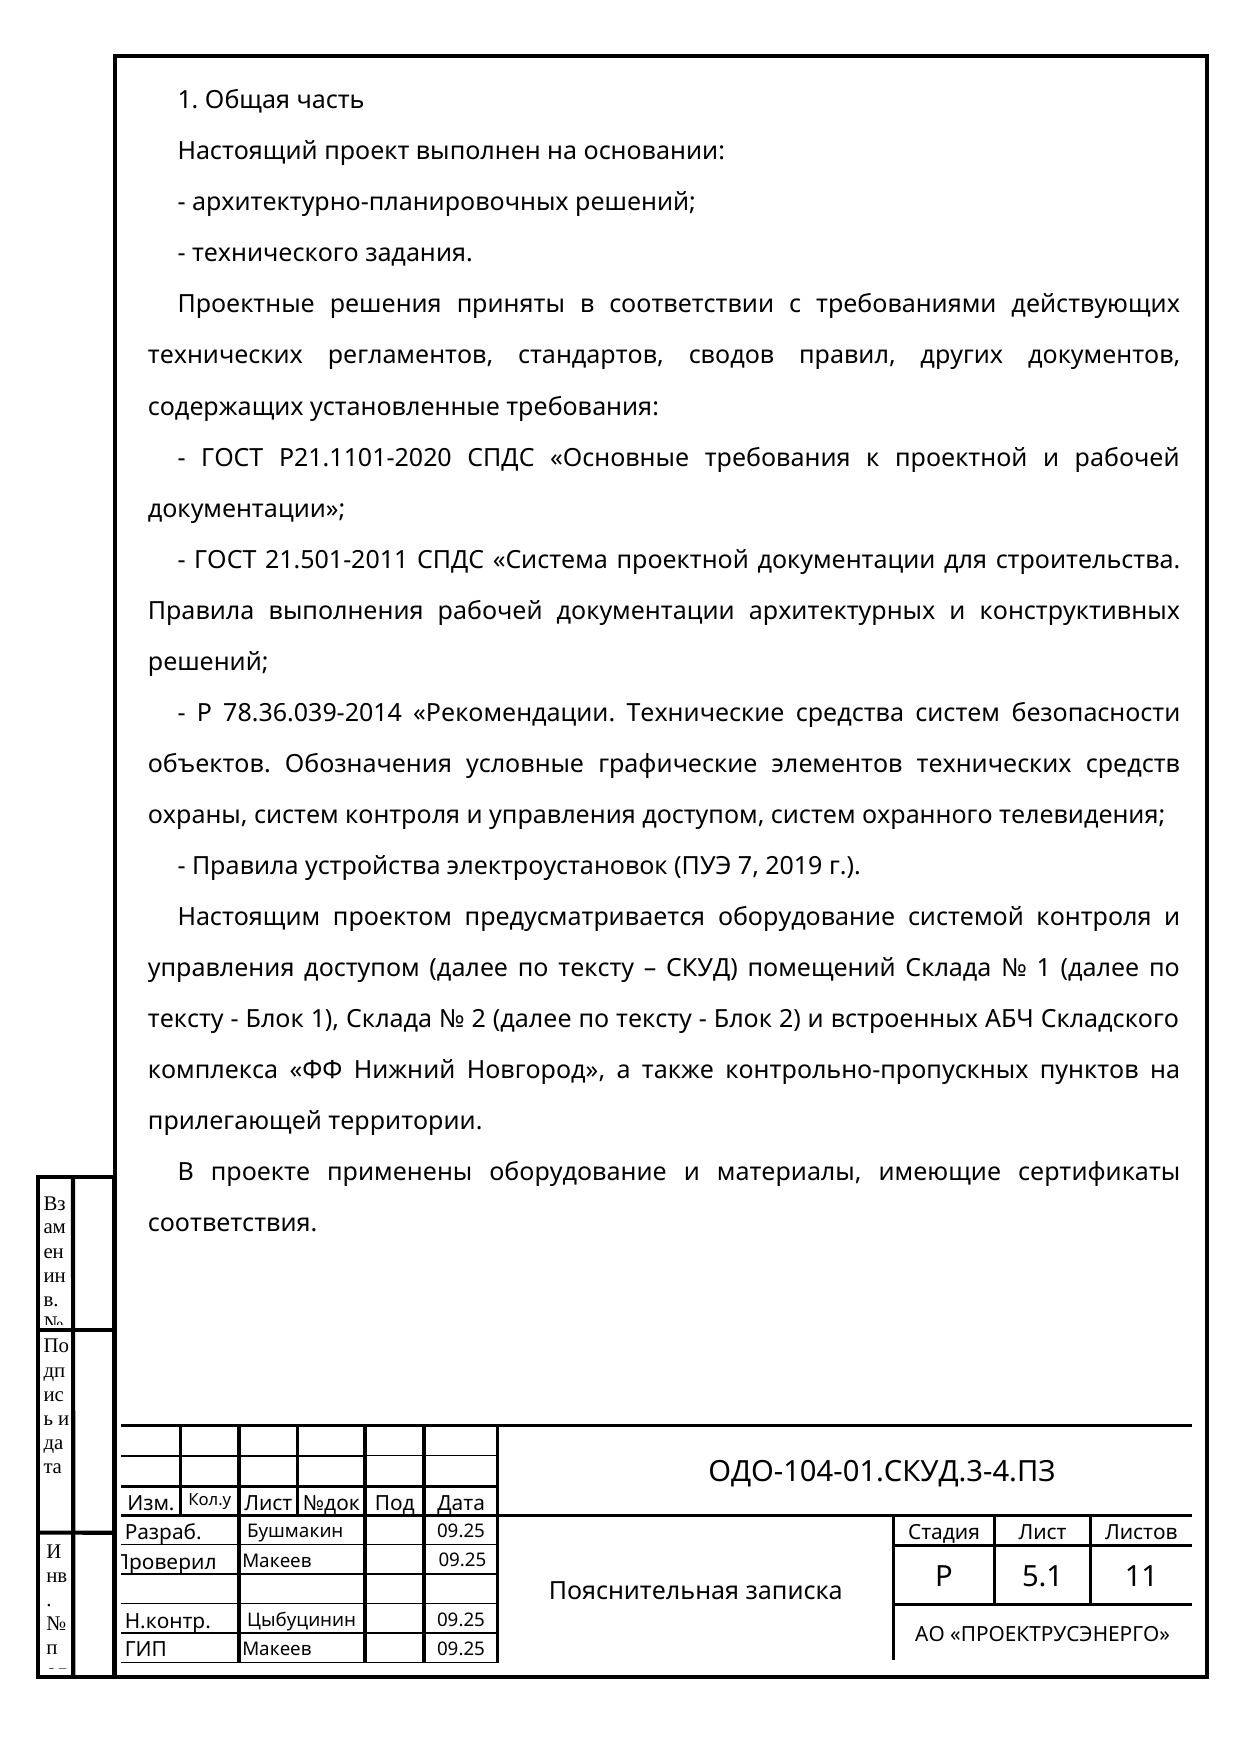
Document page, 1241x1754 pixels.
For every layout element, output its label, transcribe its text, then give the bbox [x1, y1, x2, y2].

text - Р 78.36.039-2014 «Рекомендации. Технические средства систем безопасности объектов. Обозначения условные графические элементов технических средств охраны, систем контроля и управления доступом, систем охранного телевидения; [148, 694, 1181, 831]
text - ГОСТ Р21.1101-2020 СПДС «Основные требования к проектной и рабочей документации»; [148, 439, 1181, 524]
subtitle 1. Общая часть [148, 82, 1181, 116]
text Проектные решения приняты в соответствии с требованиями действующих технических регламентов, стандартов, сводов правил, других документов, содержащих установленные требования: [148, 286, 1181, 422]
text Настоящий проект выполнен на основании: [148, 133, 1181, 167]
text В проекте применены оборудование и материалы, имеющие сертификаты соответствия. [148, 1154, 1181, 1239]
text - Правила устройства электроустановок (ПУЭ 7, 2019 г.). [148, 847, 1181, 882]
text Настоящим проектом предусматривается оборудование системой контроля и управления доступом (далее по тексту – СКУД) помещений Склада № 1 (далее по тексту - Блок 1), Склада № 2 (далее по тексту - Блок 2) и встроенных АБЧ Складского комплекса «ФФ Нижний Новгород», а также контрольно-пропускных пунктов на прилегающей территории. [148, 898, 1181, 1137]
text - ГОСТ 21.501-2011 СПДС «Система проектной документации для строительства. Правила выполнения рабочей документации архитектурных и конструктивных решений; [148, 541, 1181, 677]
text - архитектурно-планировочных решений; [148, 184, 1181, 218]
text - технического задания. [148, 235, 1181, 269]
